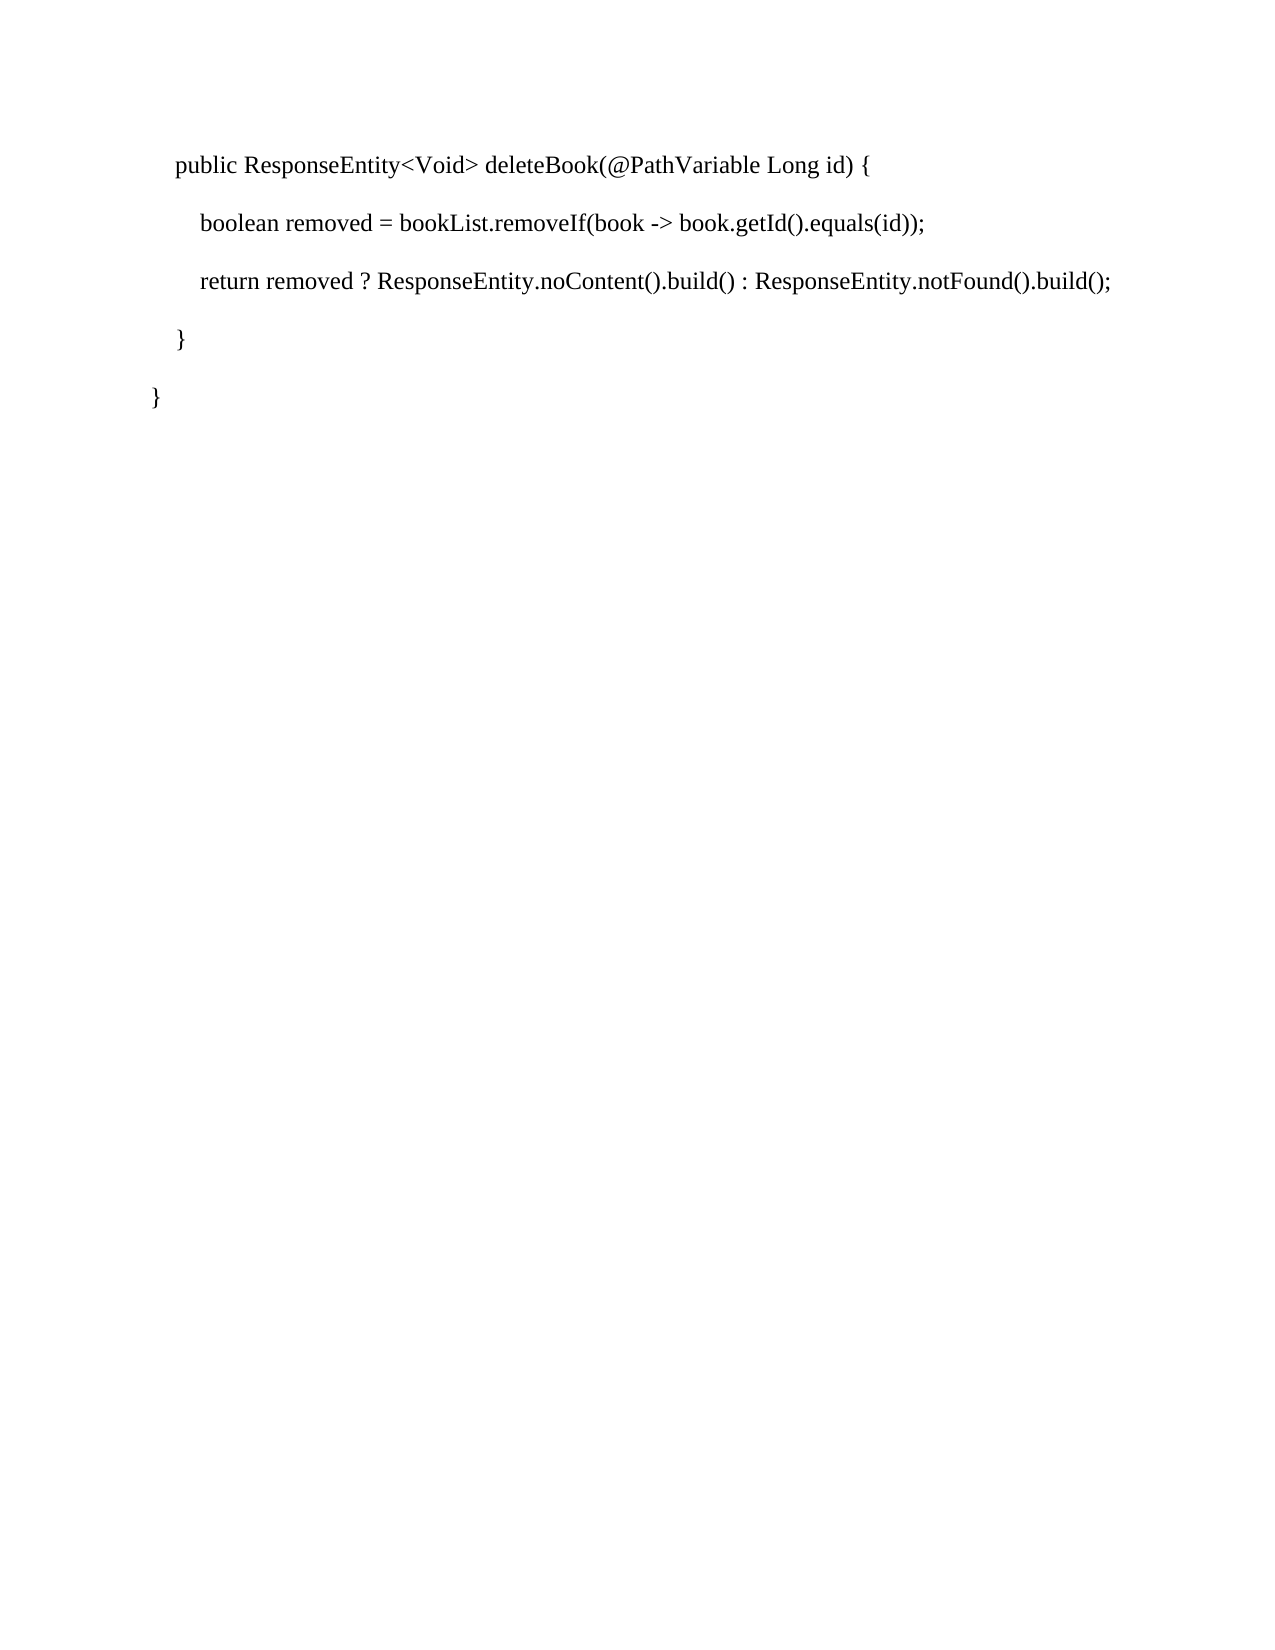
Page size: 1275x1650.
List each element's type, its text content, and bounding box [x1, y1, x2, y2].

text return removed ? ResponseEntity.noContent().build() : ResponseEntity.notFound().build(); [150, 266, 1125, 295]
text } [150, 324, 1125, 353]
text public ResponseEntity<Void> deleteBook(@PathVariable Long id) { [150, 150, 1125, 179]
text } [150, 382, 1125, 411]
text boolean removed = bookList.removeIf(book -> book.getId().equals(id)); [150, 208, 1125, 237]
